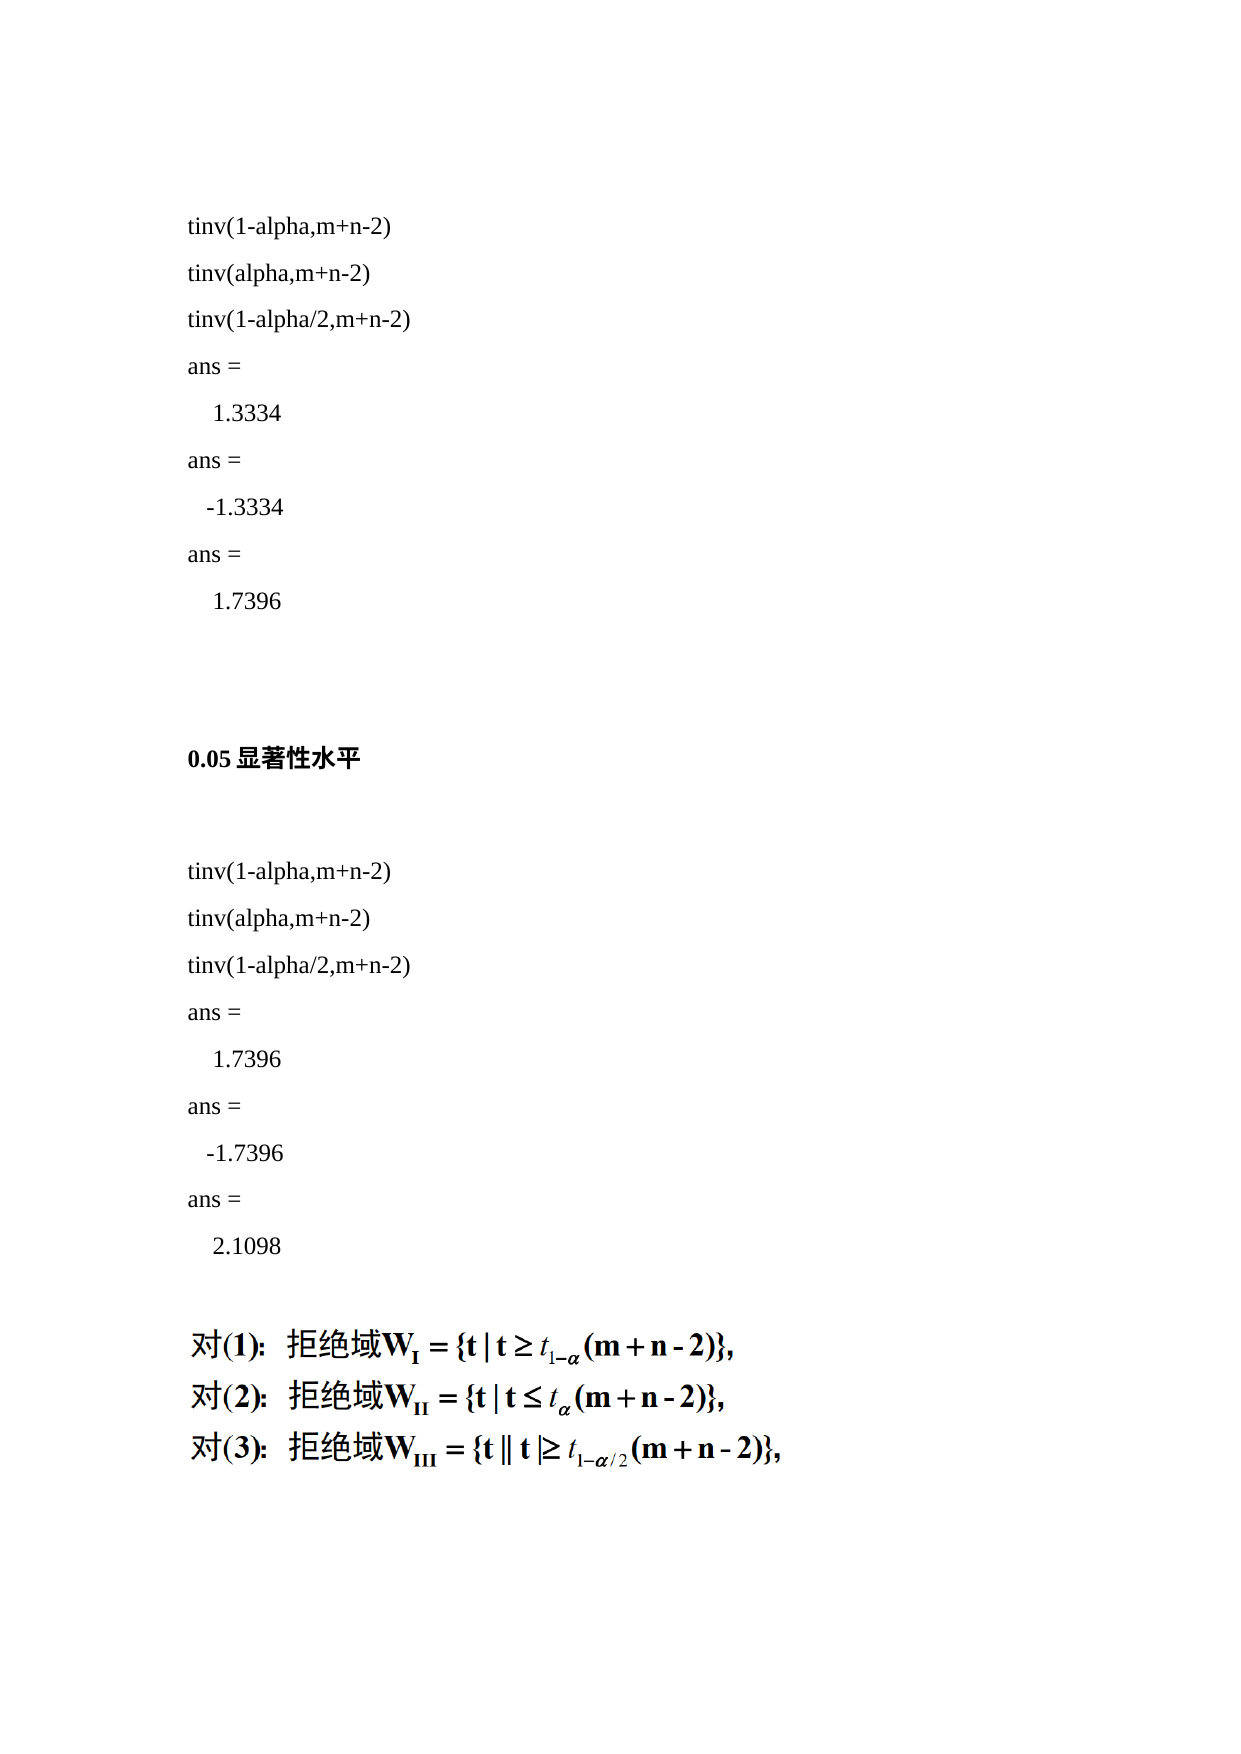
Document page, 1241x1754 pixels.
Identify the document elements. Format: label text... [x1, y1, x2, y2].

text -1.7396 [187, 1136, 1053, 1168]
text tinv(alpha,m+n-2) [187, 901, 1053, 934]
text tinv(alpha,m+n-2) [187, 256, 1053, 288]
text 1.7396 [187, 584, 1053, 616]
text ans = [187, 1089, 1053, 1121]
text -1.3334 [187, 490, 1053, 523]
picture [187, 1323, 787, 1469]
text 1.3334 [187, 396, 1053, 429]
text ans = [187, 537, 1053, 569]
text tinv(1-alpha/2,m+n-2) [187, 303, 1053, 335]
text tinv(1-alpha,m+n-2) [187, 854, 1053, 887]
text 1.7396 [187, 1042, 1053, 1074]
text 2.1098 [187, 1229, 1053, 1262]
text tinv(1-alpha/2,m+n-2) [187, 948, 1053, 981]
text ans = [187, 1183, 1053, 1215]
text ans = [187, 443, 1053, 476]
text ans = [187, 995, 1053, 1028]
text 0.05显著性水平 [187, 724, 1053, 789]
text ans = [187, 349, 1053, 382]
text tinv(1-alpha,m+n-2) [187, 209, 1053, 241]
